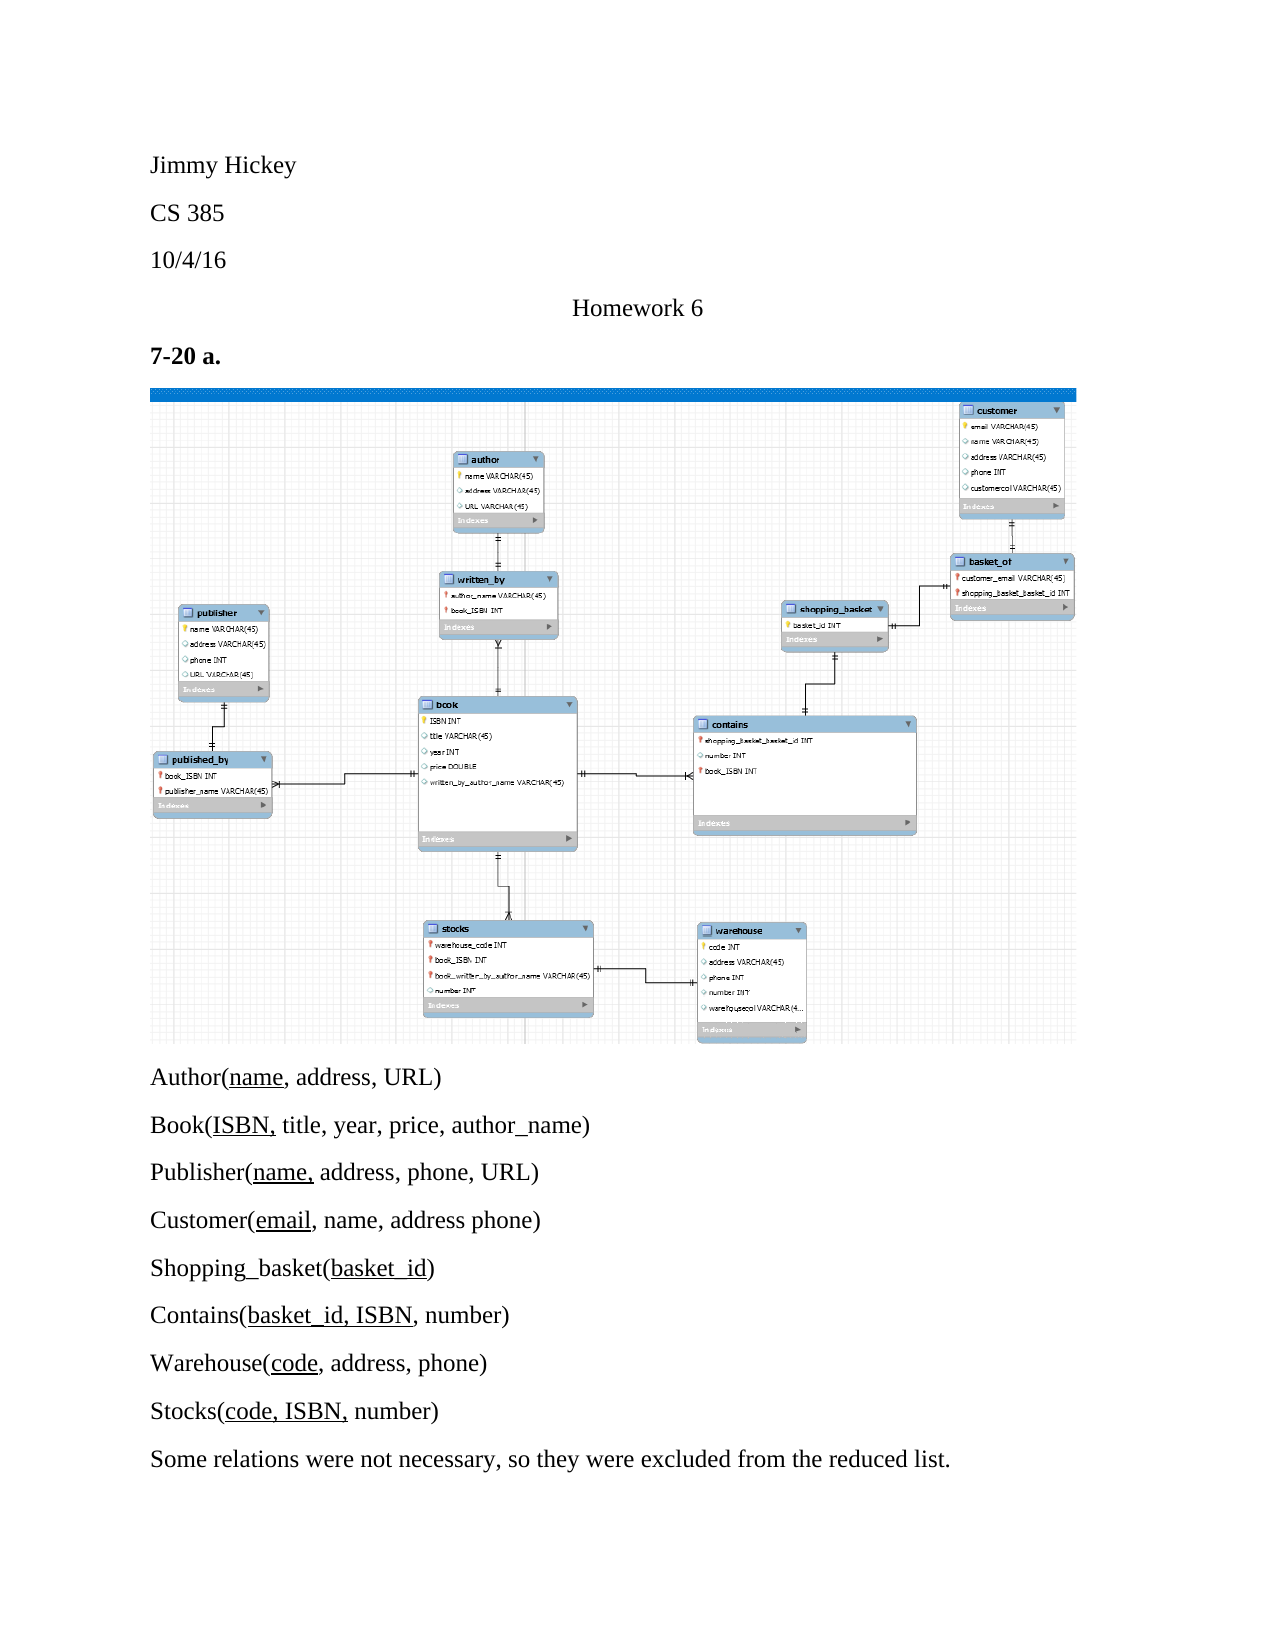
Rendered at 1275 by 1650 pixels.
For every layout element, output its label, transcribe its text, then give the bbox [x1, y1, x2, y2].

text CS 385 [150, 198, 1125, 226]
text Book(ISBN, title, year, price, author_name) [150, 1110, 1125, 1138]
text 10/4/16 [150, 245, 1125, 274]
text Customer(email, name, address phone) [150, 1205, 1125, 1234]
text Contains(basket_id, ISBN, number) [150, 1301, 1125, 1329]
text Some relations were not necessary, so they were excluded from the reduced list. [150, 1444, 1125, 1472]
text Author(name, address, URL) [150, 1062, 1125, 1091]
text Publisher(name, address, phone, URL) [150, 1157, 1125, 1186]
picture [150, 388, 1077, 1044]
text Jimmy Hickey [150, 150, 1125, 179]
text Stocks(code, ISBN, number) [150, 1396, 1125, 1425]
text 7-20 a. [150, 341, 1125, 369]
text Homework 6 [150, 293, 1125, 322]
text Shopping_basket(basket_id) [150, 1253, 1125, 1282]
text Warehouse(code, address, phone) [150, 1348, 1125, 1377]
